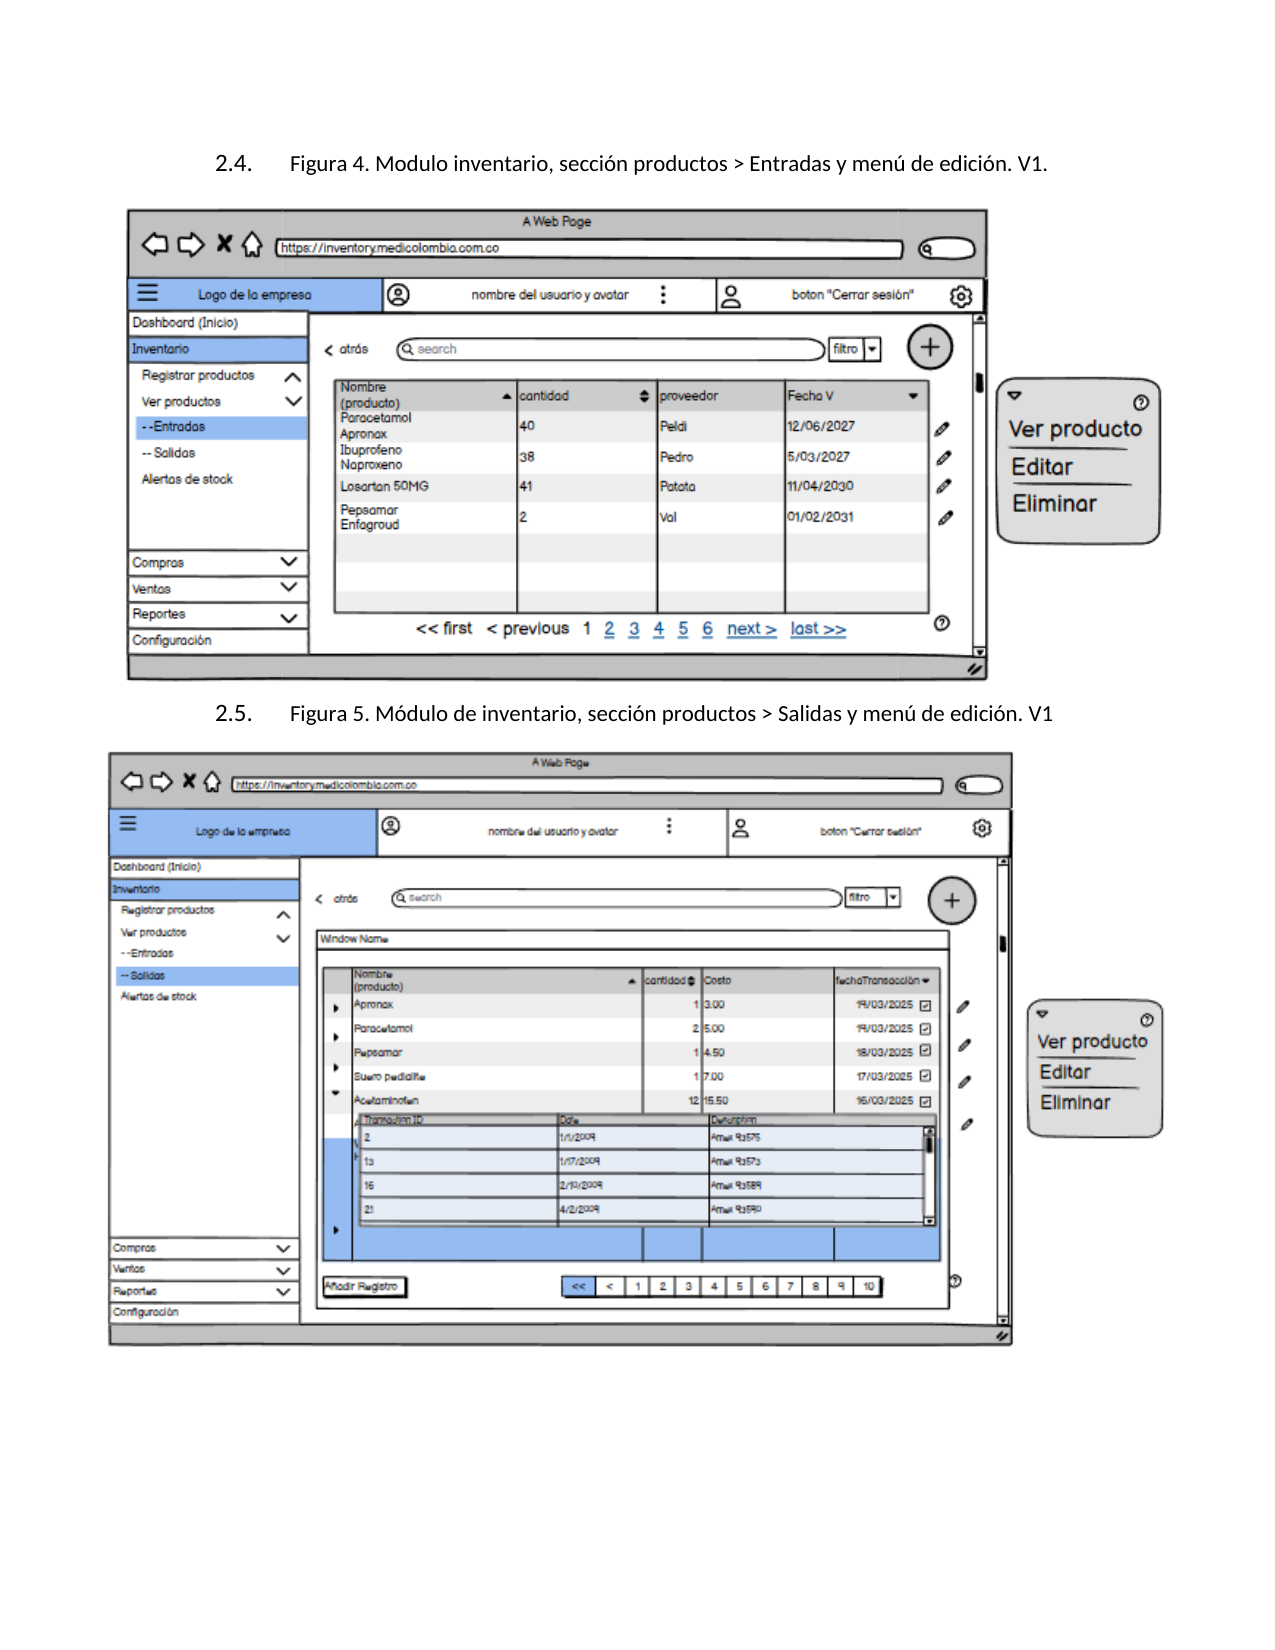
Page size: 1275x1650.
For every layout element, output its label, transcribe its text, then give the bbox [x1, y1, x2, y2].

list Figura 4. Modulo inventario, sección productos > Entradas y menú de edición. V1. [215, 148, 1098, 178]
picture [109, 181, 1178, 692]
picture [94, 738, 1173, 1361]
list Figura 5. Módulo de inventario, sección productos > Salidas y menú de edición. V1 [215, 692, 1098, 727]
